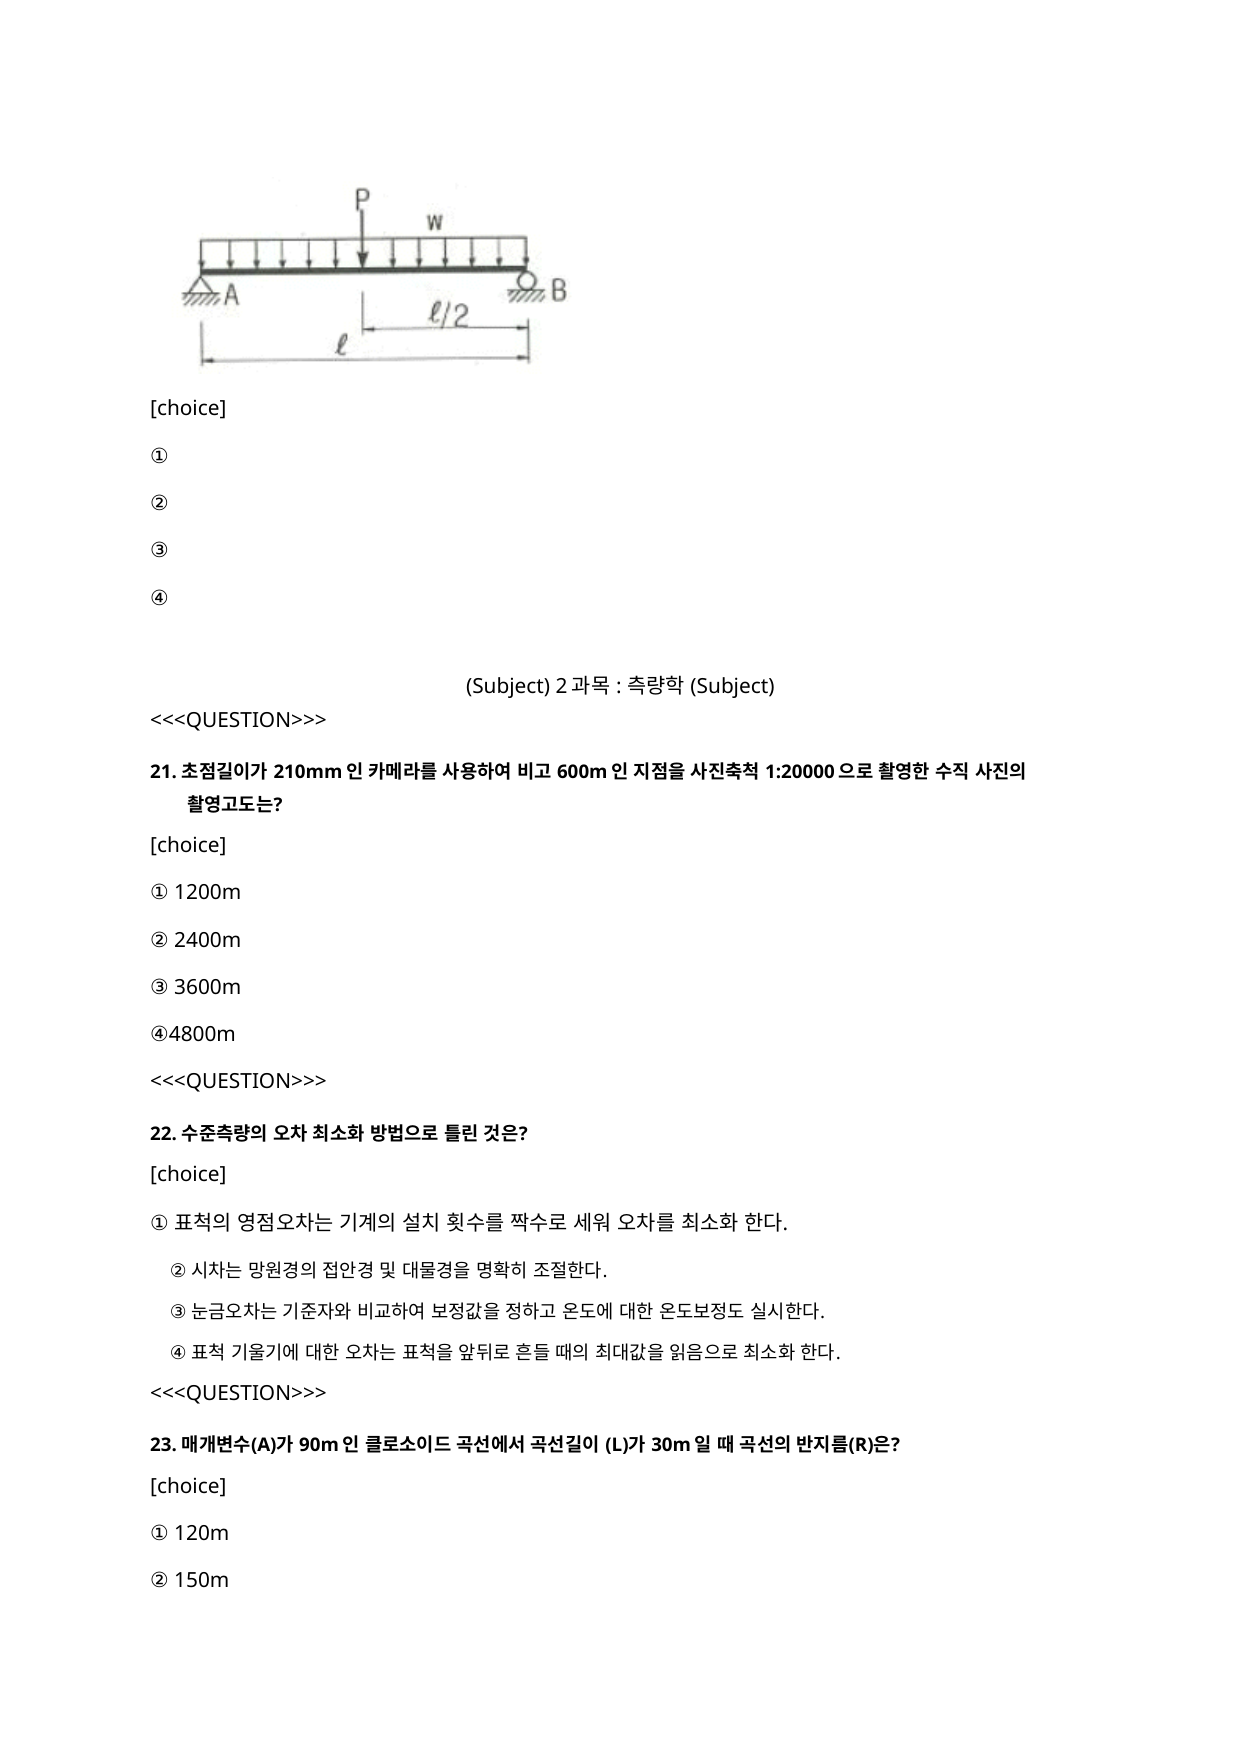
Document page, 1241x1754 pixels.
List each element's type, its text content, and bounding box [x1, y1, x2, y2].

text [choice] [150, 393, 1090, 422]
picture [169, 177, 578, 374]
text [choice] [150, 830, 1090, 859]
text ④ [150, 583, 1090, 611]
text ① [150, 441, 1090, 469]
text <<<QUESTION>>> [150, 705, 1090, 734]
text ① 1200m [150, 877, 1090, 906]
text 21. 초점길이가 210mm인 카메라를 사용하여 비고 600m인 지점을 사진축척 1:20000으로 촬영한 수직 사진의 촬영고도는? [150, 757, 1090, 816]
text 23. 매개변수(A)가 90m인 클로소이드 곡선에서 곡선길이 (L)가 30m일 때 곡선의 반지름(R)은? [150, 1430, 1090, 1457]
text (Subject) 2과목 : 측량학 (Subject) [150, 669, 1090, 699]
text ① 표척의 영점오차는 기계의 설치 횟수를 짝수로 세워 오차를 최소화 한다. [150, 1206, 1090, 1237]
text ③ 눈금오차는 기준자와 비교하여 보정값을 정하고 온도에 대한 온도보정도 실시한다. [150, 1297, 1090, 1324]
text ② 150m [150, 1566, 1090, 1594]
text [choice] [150, 1471, 1090, 1499]
text ① 120m [150, 1518, 1090, 1547]
text ③ [150, 535, 1090, 564]
text 22. 수준측량의 오차 최소화 방법으로 틀린 것은? [150, 1118, 1090, 1145]
text ④ 표척 기울기에 대한 오차는 표척을 앞뒤로 흔들 때의 최대값을 읽음으로 최소화 한다. [150, 1338, 1090, 1365]
text ② 시차는 망원경의 접안경 및 대물경을 명확히 조절한다. [150, 1256, 1090, 1283]
text ② 2400m [150, 925, 1090, 953]
text ④4800m [150, 1019, 1090, 1048]
text ② [150, 488, 1090, 516]
text [choice] [150, 1159, 1090, 1187]
text ③ 3600m [150, 972, 1090, 1001]
text <<<QUESTION>>> [150, 1067, 1090, 1095]
text <<<QUESTION>>> [150, 1378, 1090, 1407]
